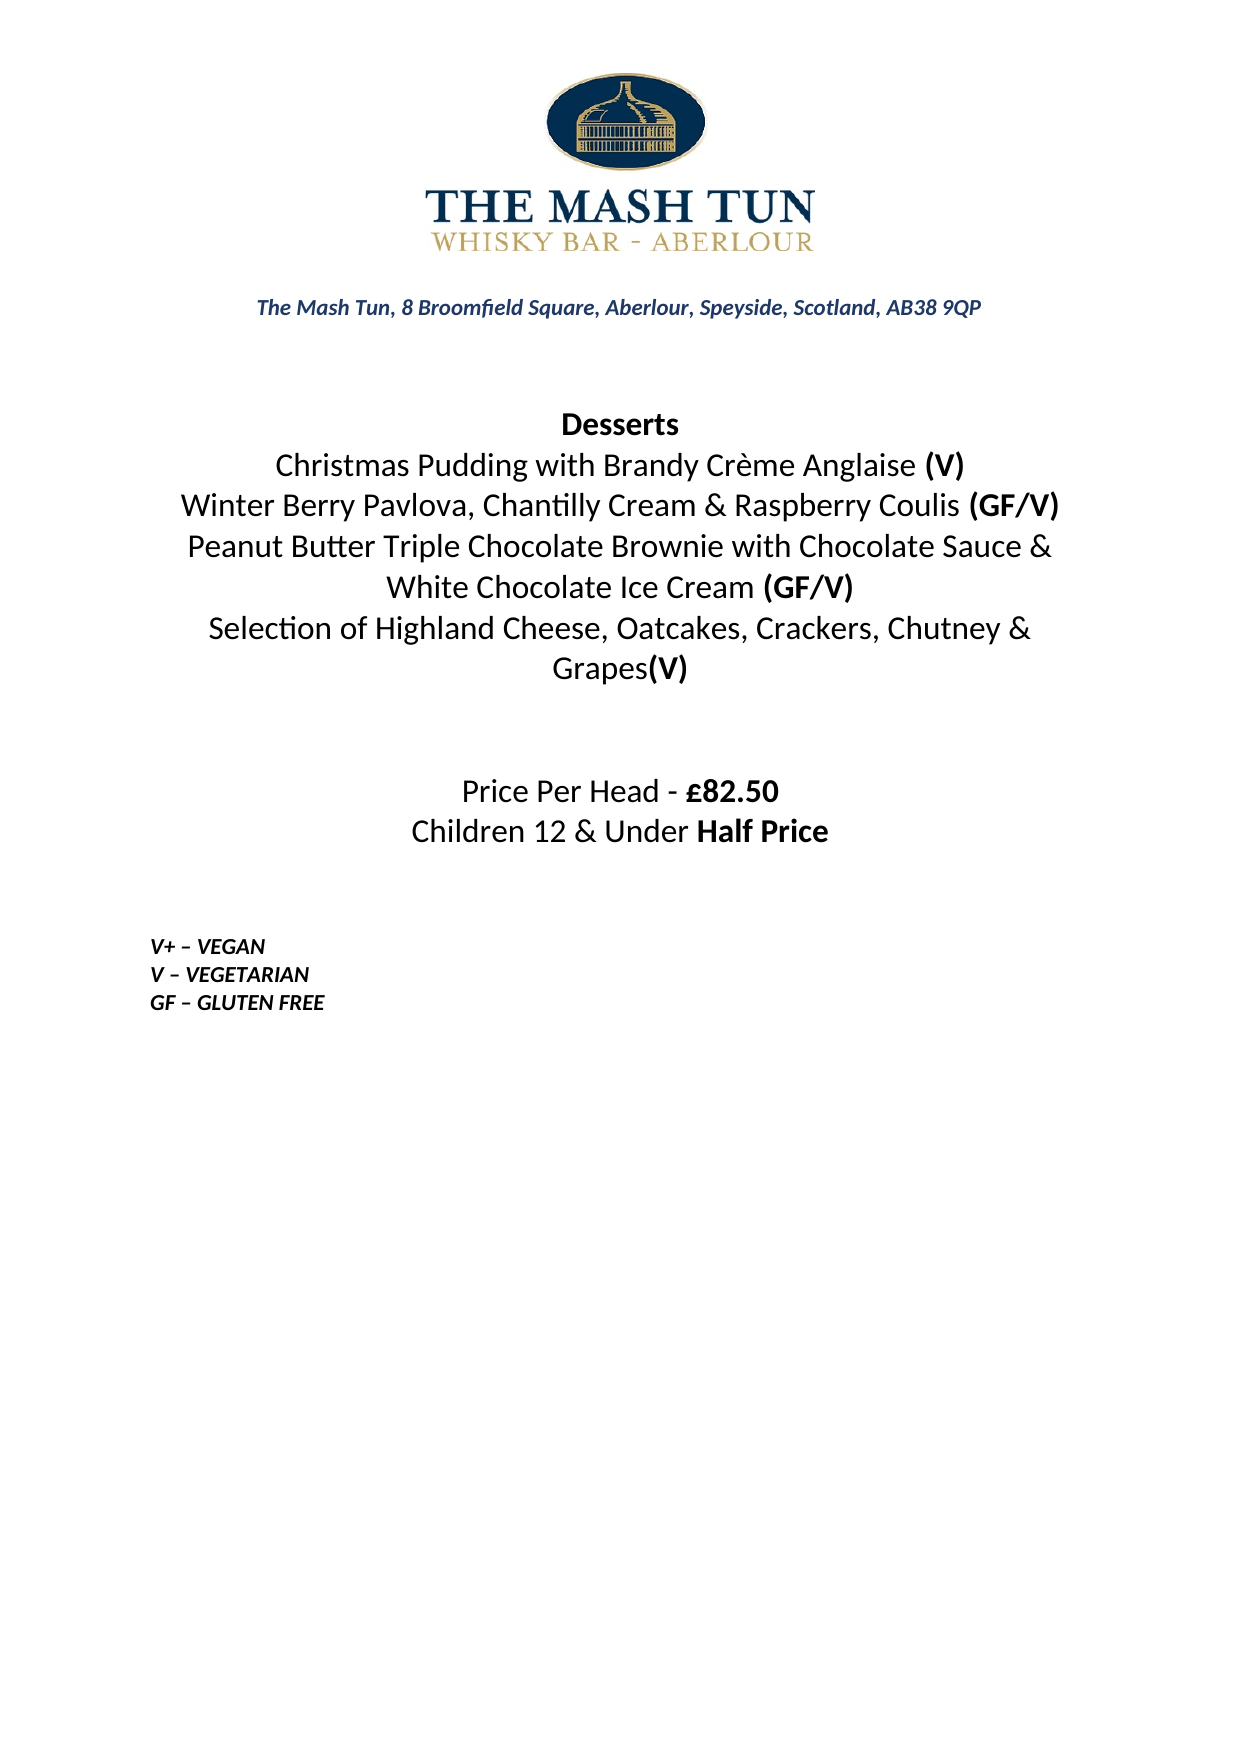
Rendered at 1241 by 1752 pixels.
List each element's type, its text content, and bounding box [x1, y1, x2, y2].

text Peanut Butter Triple Chocolate Brownie with Chocolate Sauce & White Chocolate Ice Cream (GF/V) [150, 525, 1090, 607]
text Desserts [150, 403, 1090, 444]
text Children 12 & Under Half Price [150, 810, 1090, 851]
text V+ – VEGAN [150, 932, 1090, 961]
text Winter Berry Pavlova, Chantilly Cream & Raspberry Coulis (GF/V) [150, 484, 1090, 525]
text V – VEGETARIAN [150, 961, 1090, 988]
picture [425, 73, 815, 251]
text GF – GLUTEN FREE [150, 988, 1090, 1017]
text Price Per Head - £82.50 [150, 769, 1090, 810]
text Selection of Highland Cheese, Oatcakes, Crackers, Chutney & Grapes(V) [150, 607, 1090, 688]
text Christmas Pudding with Brandy Crème Anglaise (V) [150, 444, 1090, 484]
